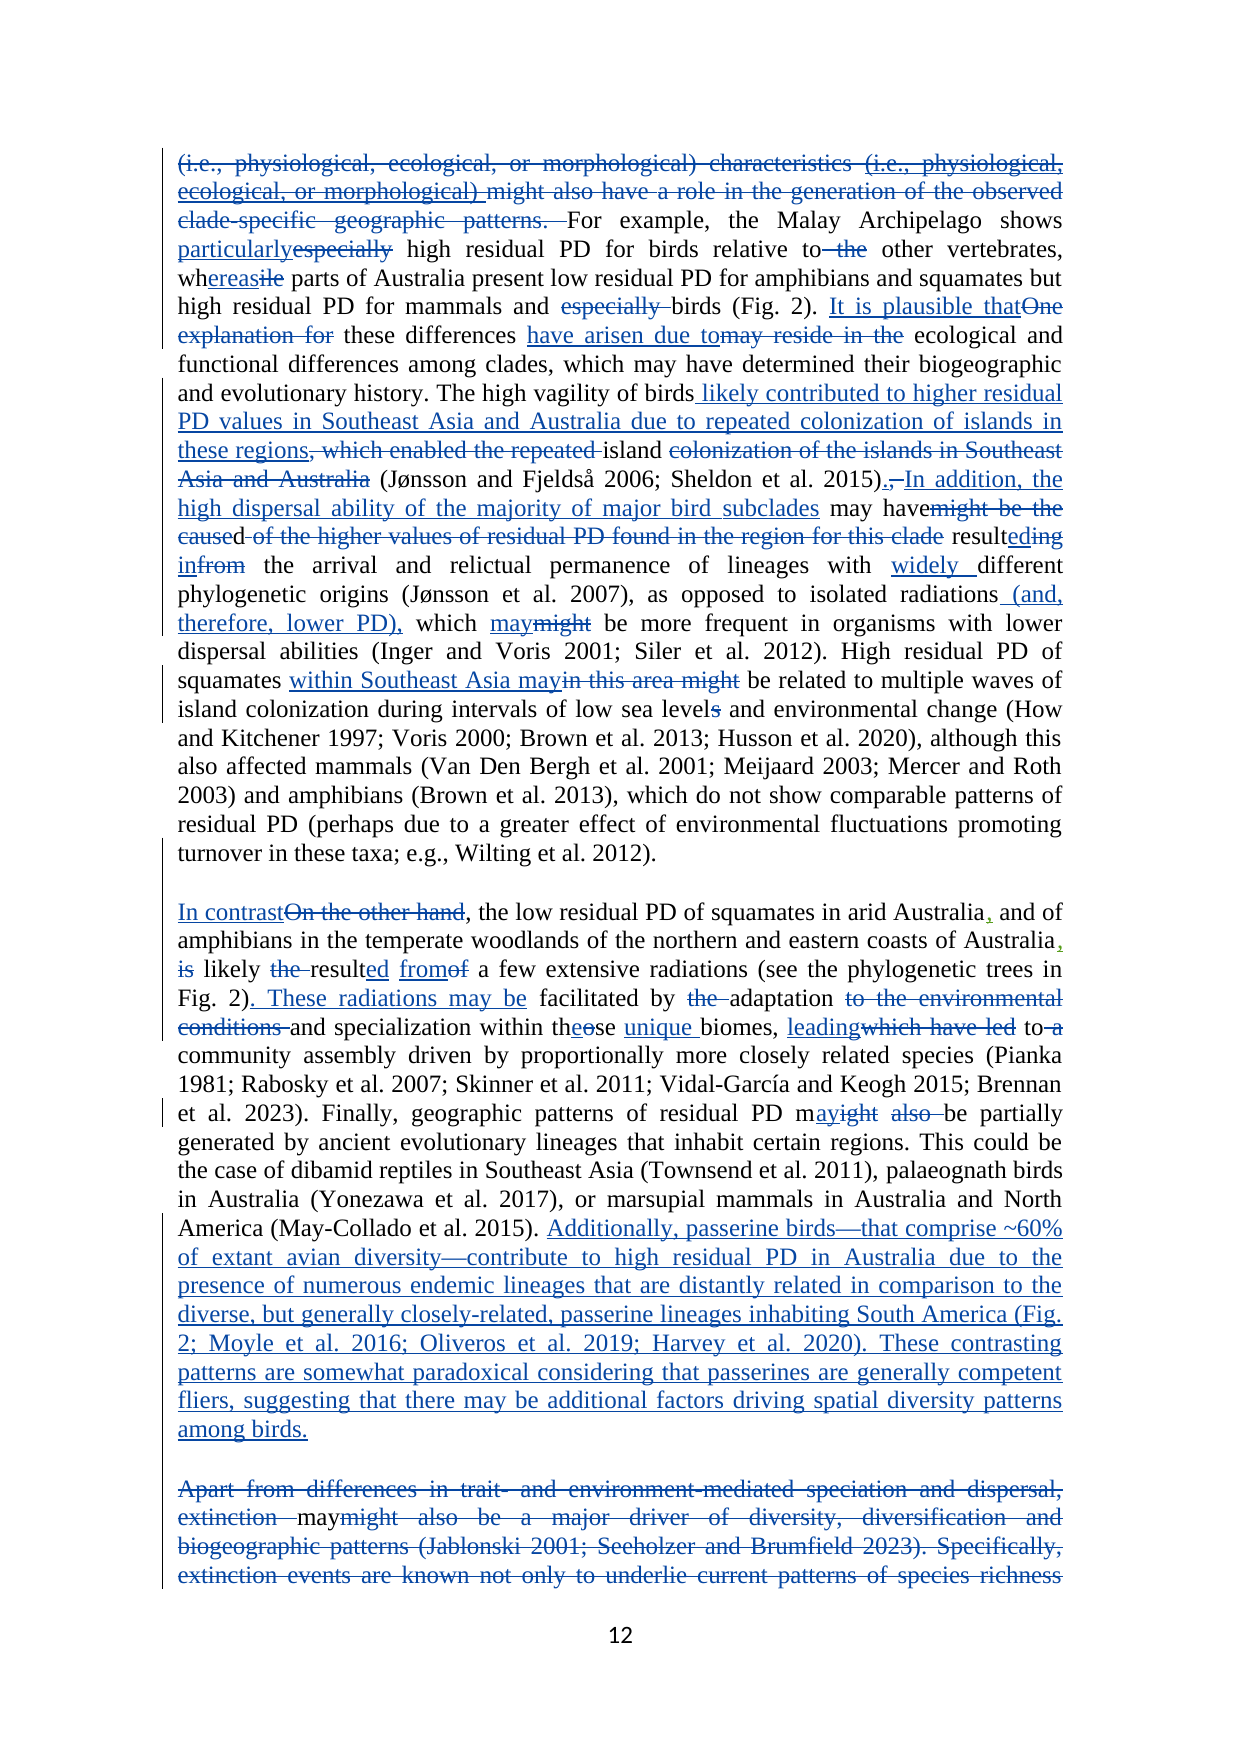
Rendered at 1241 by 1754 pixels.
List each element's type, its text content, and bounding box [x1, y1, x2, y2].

text , the low residual PD of squamates in arid Australia and of amphibians in the temperate woodlands of the northern and eastern coasts of Australia likely result a few extensive radiations (see the phylogenetic trees in Fig. 2) facilitated by adaptation and specialization within thse biomes, to community assembly driven by proportionally more closely related species (Pianka 1981; Rabosky et al. 2007; Skinner et al. 2011; Vidal-García and Keogh 2015; Brennan et al. 2023). Finally, geographic patterns of residual PD m be partially generated by ancient evolutionary lineages that inhabit certain regions. This could be the case of dibamid reptiles in Southeast Asia (Townsend et al. 2011), palaeognath birds in Australia (Yonezawa et al. 2017), or marsupial mammals in Australia and North America (May-Collado et al. 2015). [177, 897, 1063, 1267]
